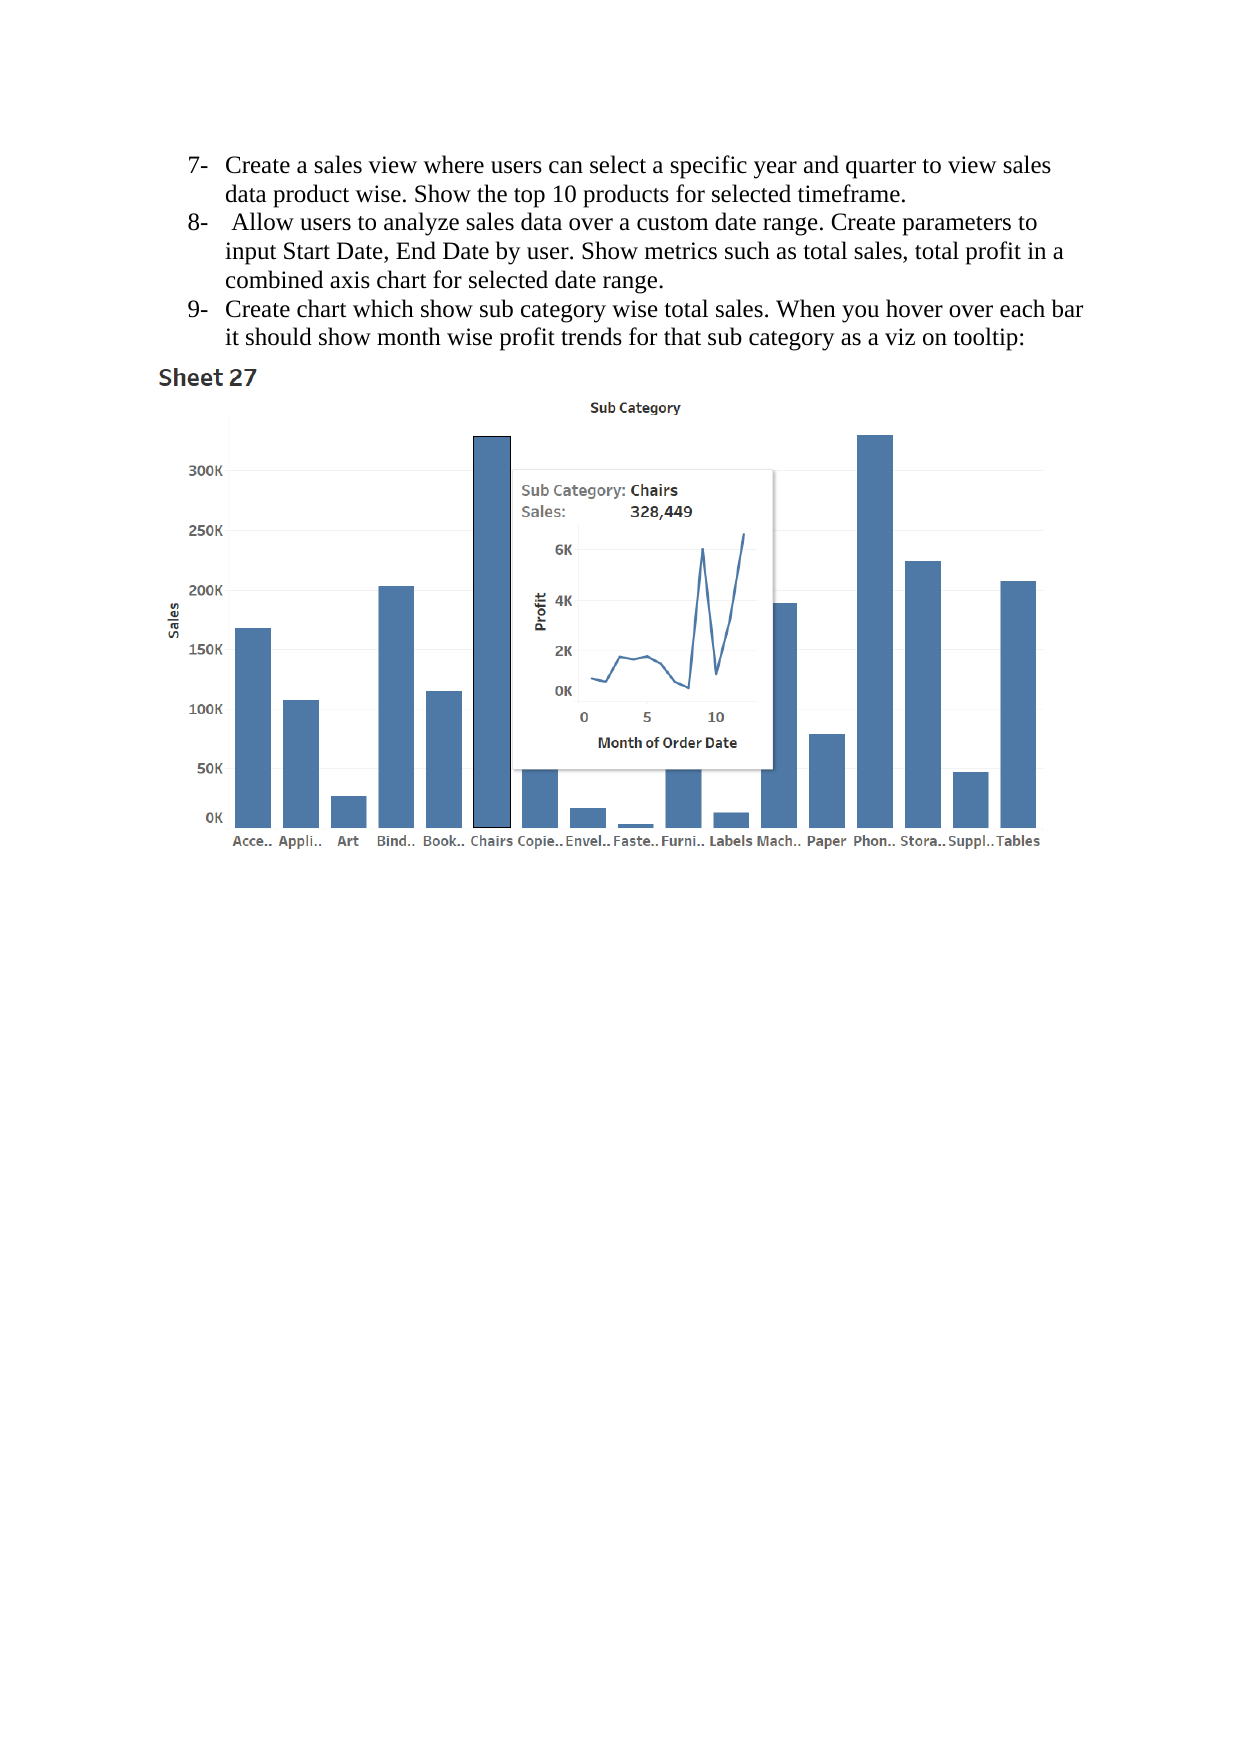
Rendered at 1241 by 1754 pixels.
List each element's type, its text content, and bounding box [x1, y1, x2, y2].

list Create a sales view where users can select a specific year and quarter to view sales data product wise. Show the top 10 products for selected timeframe. [187, 150, 1090, 207]
list Create chart which show sub category wise total sales. When you hover over each bar it should show month wise profit trends for that sub category as a viz on tooltip: [187, 294, 1090, 351]
picture [150, 351, 1091, 852]
list Allow users to analyze sales data over a custom date range. Create parameters to input Start Date, End Date by user. Show metrics such as total sales, total profit in a combined axis chart for selected date range. [187, 207, 1090, 294]
